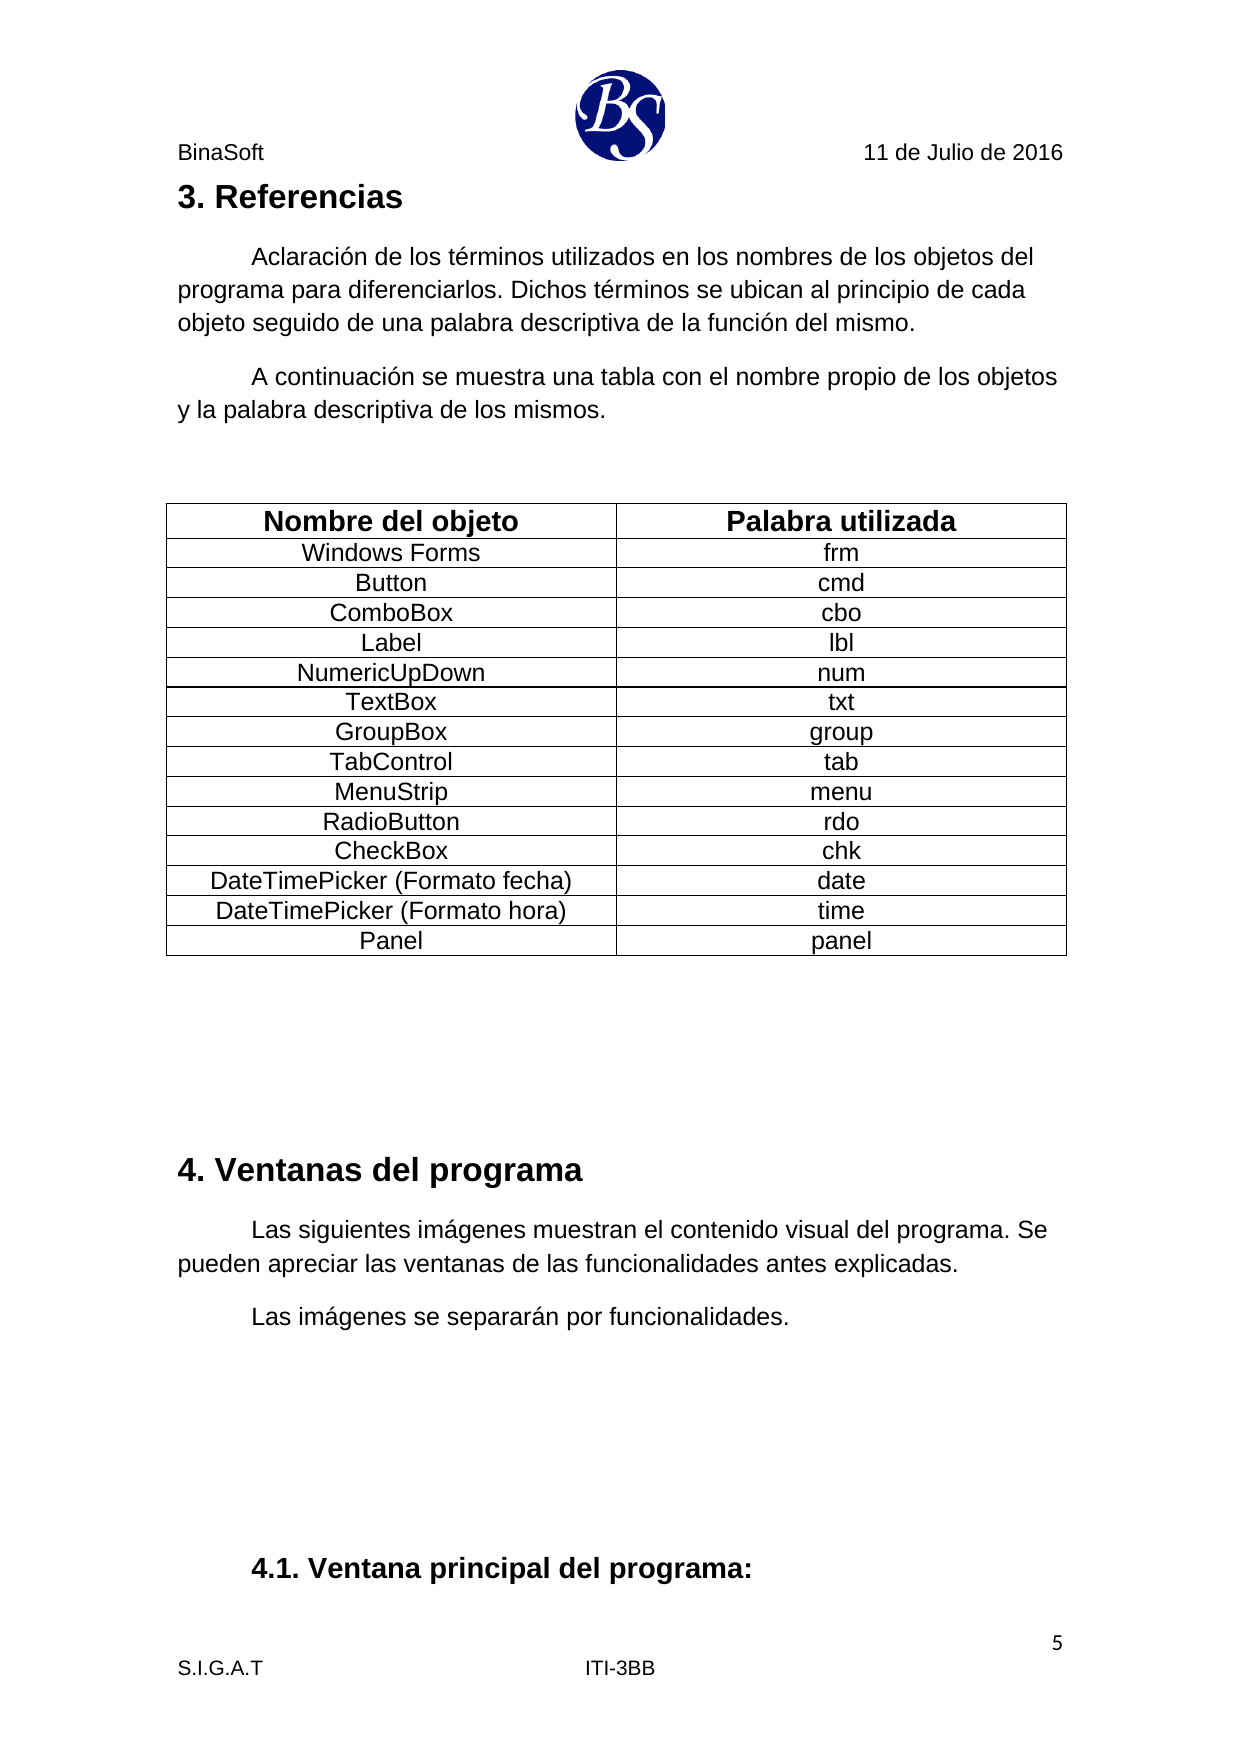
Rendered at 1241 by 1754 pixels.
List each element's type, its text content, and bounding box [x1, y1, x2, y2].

table_cell tab [617, 747, 1066, 776]
table_cell Windows Forms [167, 539, 616, 567]
table_cell TextBox [167, 688, 616, 716]
table_cell txt [617, 688, 1066, 716]
text Las imágenes se separarán por funcionalidades. [177, 1302, 1063, 1331]
text 4.1. Ventana principal del programa: [177, 1551, 1063, 1585]
table_cell cmd [617, 568, 1066, 597]
table_cell menu [617, 777, 1066, 806]
table_cell Label [167, 628, 616, 657]
table_cell Panel [167, 926, 616, 954]
table_cell chk [617, 836, 1066, 865]
table_cell CheckBox [167, 836, 616, 865]
table_cell MenuStrip [167, 777, 616, 806]
table_cell DateTimePicker (Formato fecha) [167, 866, 616, 895]
text 4. Ventanas del programa [177, 1151, 1063, 1189]
table_cell group [617, 717, 1066, 746]
table_cell DateTimePicker (Formato hora) [167, 896, 616, 925]
table_cell cbo [617, 598, 1066, 627]
table_cell panel [617, 926, 1066, 954]
table_cell num [617, 658, 1066, 686]
table_cell lbl [617, 628, 1066, 657]
text A continuación se muestra una tabla con el nombre propio de los objetos y la palabra descriptiva de los mismos. [177, 362, 1063, 424]
text Aclaración de los términos utilizados en los nombres de los objetos del programa para diferenciarlos. Dichos términos se ubican al principio de cada objeto seguido de una palabra descriptiva de la función del mismo. [177, 242, 1063, 337]
table_cell TabControl [167, 747, 616, 776]
text 3. Referencias [177, 177, 1063, 216]
picture [575, 70, 665, 161]
table_header Nombre del objeto [167, 504, 616, 537]
table_cell Button [167, 568, 616, 597]
table_cell RadioButton [167, 807, 616, 835]
table_cell date [617, 866, 1066, 895]
table_cell NumericUpDown [167, 658, 616, 686]
table_cell GroupBox [167, 717, 616, 746]
table_cell time [617, 896, 1066, 925]
table_cell rdo [617, 807, 1066, 835]
table_cell ComboBox [167, 598, 616, 627]
text Las siguientes imágenes muestran el contenido visual del programa. Se pueden apreciar las ventanas de las funcionalidades antes explicadas. [177, 1216, 1063, 1277]
table_header Palabra utilizada [617, 504, 1066, 537]
table_cell frm [617, 539, 1066, 567]
